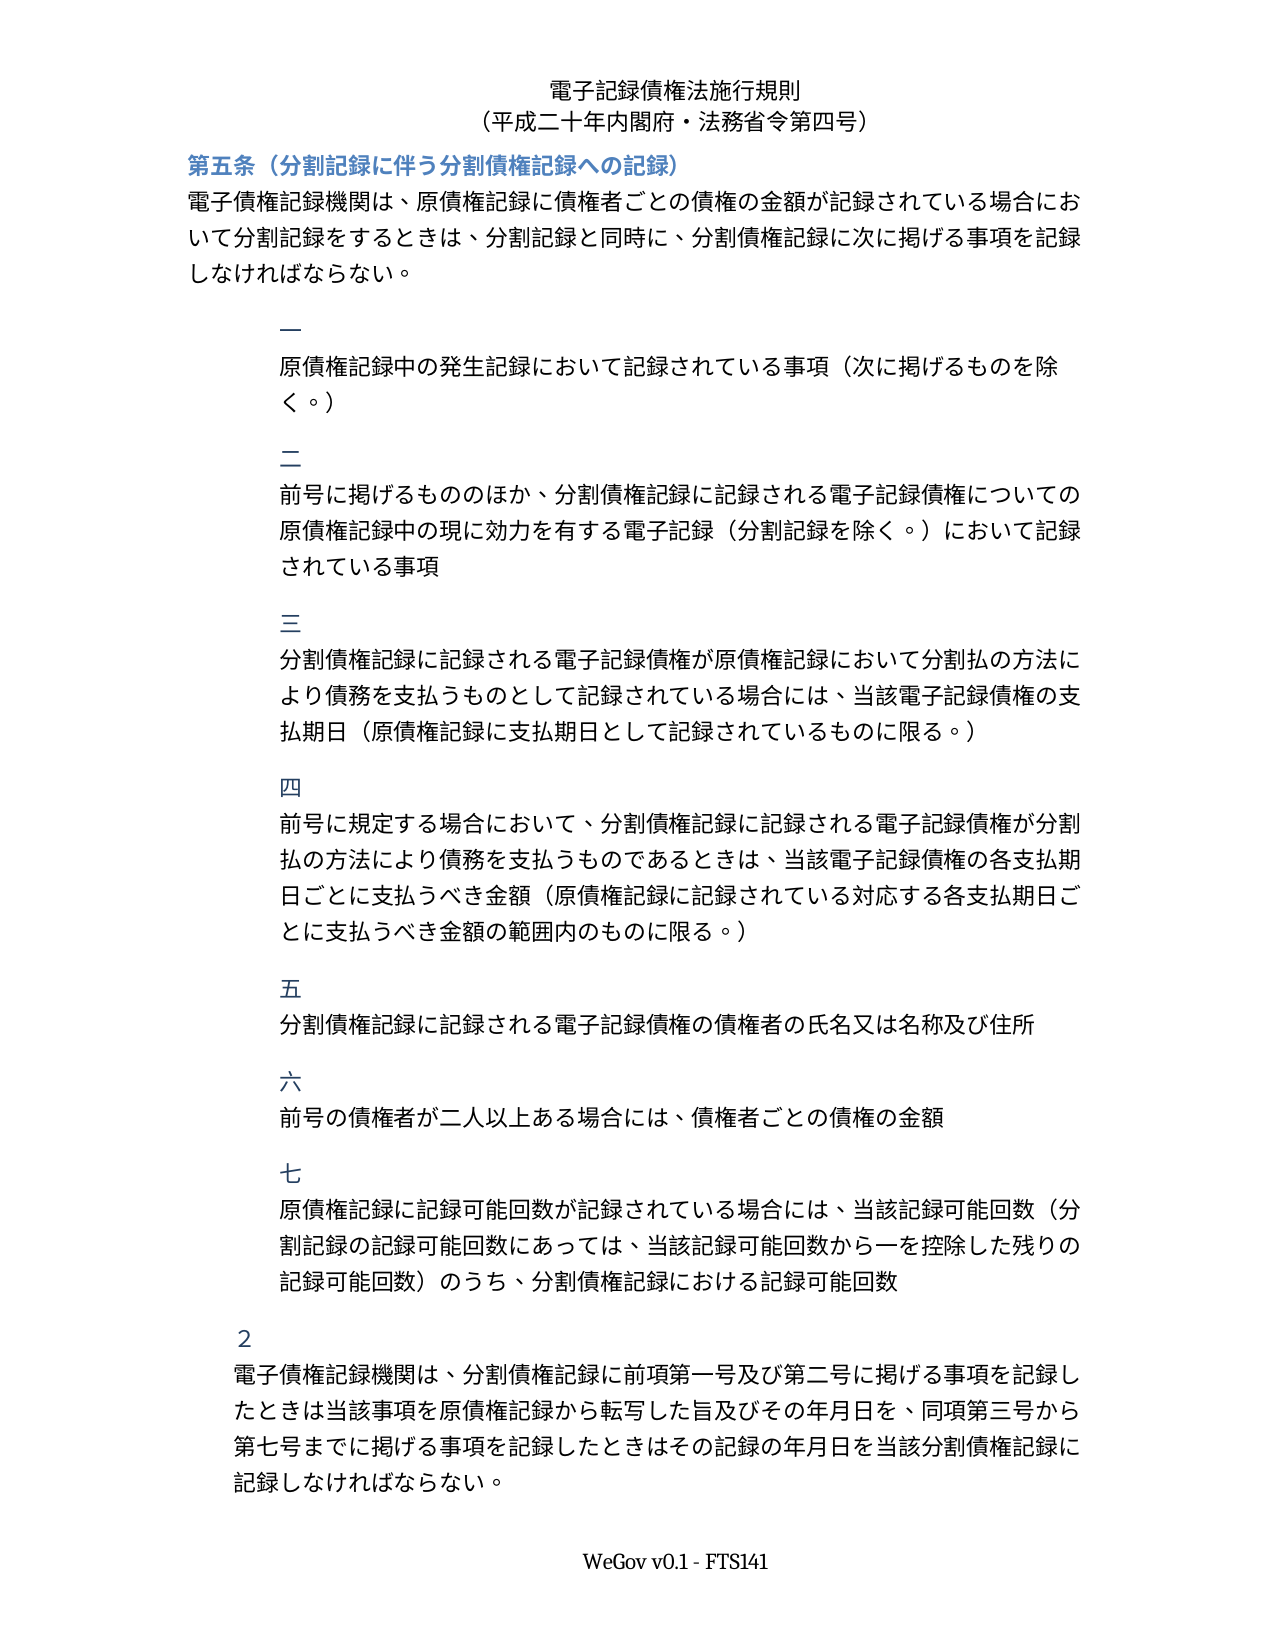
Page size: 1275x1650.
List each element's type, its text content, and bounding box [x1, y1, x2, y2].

subtitle 三 [279, 608, 1087, 639]
subtitle 第五条（分割記録に伴う分割債権記録への記録） [187, 150, 1087, 181]
text 分割債権記録に記録される電子記録債権が原債権記録において分割払の方法により債務を支払うものとして記録されている場合には、当該電子記録債権の支払期日（原債権記録に支払期日として記録されているものに限る。） [279, 644, 1087, 747]
subtitle ２ [233, 1323, 1087, 1354]
text 原債権記録中の発生記録において記録されている事項（次に掲げるものを除く。） [279, 351, 1087, 418]
subtitle 四 [279, 772, 1087, 804]
subtitle 一 [279, 314, 1087, 346]
text 電子債権記録機関は、原債権記録に債権者ごとの債権の金額が記録されている場合において分割記録をするときは、分割記録と同時に、分割債権記録に次に掲げる事項を記録しなければならない。 [187, 186, 1087, 289]
subtitle 七 [279, 1158, 1087, 1189]
text 分割債権記録に記録される電子記録債権の債権者の氏名又は名称及び住所 [279, 1009, 1087, 1040]
text 前号に規定する場合において、分割債権記録に記録される電子記録債権が分割払の方法により債務を支払うものであるときは、当該電子記録債権の各支払期日ごとに支払うべき金額（原債権記録に記録されている対応する各支払期日ごとに支払うべき金額の範囲内のものに限る。） [279, 808, 1087, 947]
text 前号に掲げるもののほか、分割債権記録に記録される電子記録債権についての原債権記録中の現に効力を有する電子記録（分割記録を除く。）において記録されている事項 [279, 479, 1087, 582]
text 電子債権記録機関は、分割債権記録に前項第一号及び第二号に掲げる事項を記録したときは当該事項を原債権記録から転写した旨及びその年月日を、同項第三号から第七号までに掲げる事項を記録したときはその記録の年月日を当該分割債権記録に記録しなければならない。 [233, 1359, 1087, 1498]
subtitle 六 [279, 1066, 1087, 1097]
text 前号の債権者が二人以上ある場合には、債権者ごとの債権の金額 [279, 1102, 1087, 1133]
text 原債権記録に記録可能回数が記録されている場合には、当該記録可能回数（分割記録の記録可能回数にあっては、当該記録可能回数から一を控除した残りの記録可能回数）のうち、分割債権記録における記録可能回数 [279, 1194, 1087, 1297]
subtitle 五 [279, 973, 1087, 1004]
subtitle 二 [279, 443, 1087, 474]
